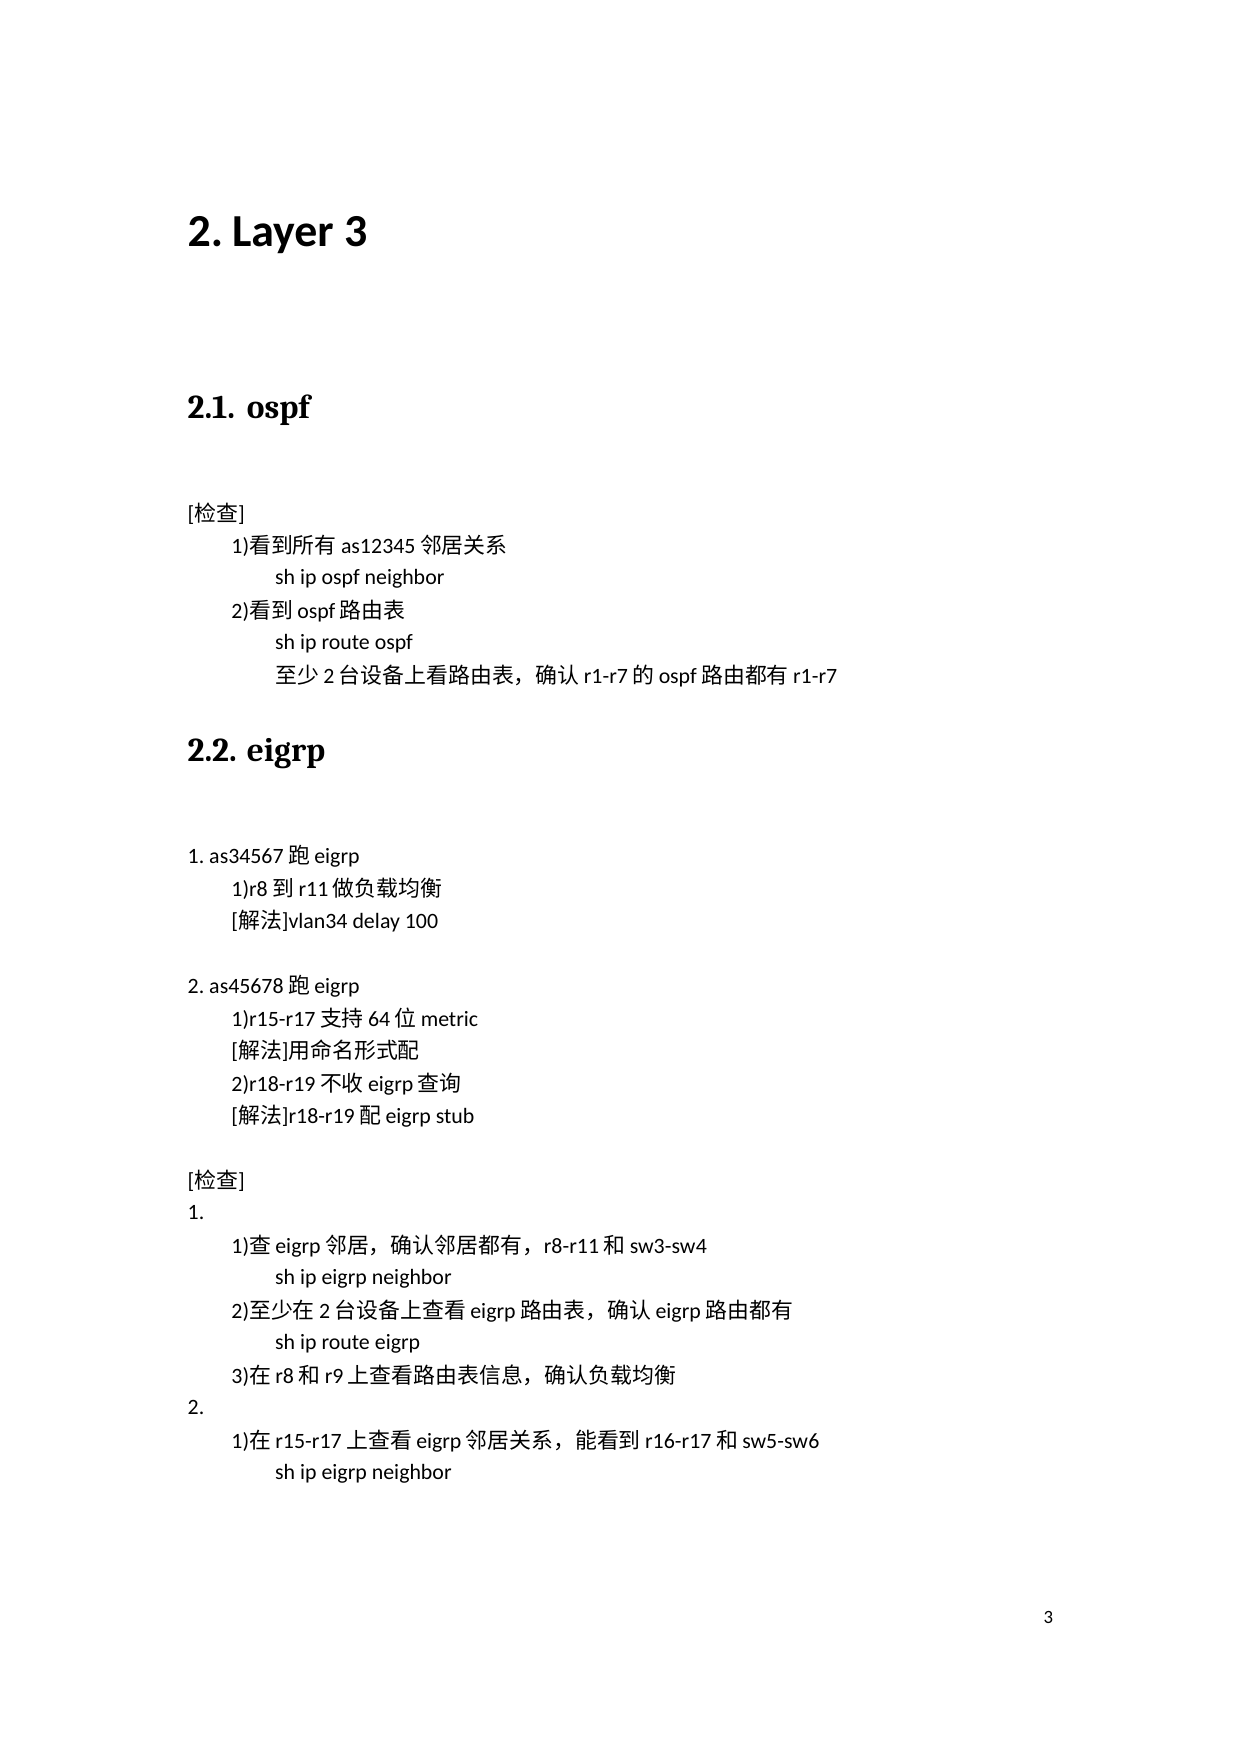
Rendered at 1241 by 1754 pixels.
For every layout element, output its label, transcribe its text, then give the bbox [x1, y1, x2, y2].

text 1)r15-r17支持64位metric [187, 1000, 1053, 1033]
text [解法]vlan34 delay 100 [187, 903, 1053, 935]
text 3)在r8和r9上查看路由表信息，确认负载均衡 [187, 1358, 1053, 1390]
text 2)至少在2台设备上查看eigrp路由表，确认eigrp路由都有 [187, 1293, 1053, 1325]
text 1)查eigrp邻居，确认邻居都有，r8-r11和sw3-sw4 [187, 1228, 1053, 1260]
text 2)r18-r19不收eigrp查询 [187, 1065, 1053, 1098]
text 2)看到ospf路由表 [187, 593, 1053, 626]
text 1)看到所有as12345邻居关系 [187, 528, 1053, 561]
text 1)r8到r11做负载均衡 [187, 870, 1053, 903]
subtitle ospf [187, 376, 1053, 441]
text sh ip ospf neighbor [187, 561, 1053, 593]
text sh ip eigrp neighbor [187, 1260, 1053, 1293]
text 2. [187, 1390, 1053, 1423]
text sh ip route eigrp [187, 1325, 1053, 1358]
text 1)在r15-r17上查看eigrp邻居关系，能看到r16-r17和sw5-sw6 [187, 1423, 1053, 1455]
text [检查] [187, 1163, 1053, 1195]
subtitle Layer 3 [187, 197, 1053, 262]
text sh ip route ospf [187, 626, 1053, 658]
text 至少2台设备上看路由表，确认r1-r7的ospf路由都有r1-r7 [187, 658, 1053, 691]
text 2. as45678跑eigrp [187, 968, 1053, 1000]
text 1. [187, 1195, 1053, 1228]
subtitle eigrp [187, 718, 1053, 783]
text sh ip eigrp neighbor [187, 1455, 1053, 1488]
text 1. as34567跑eigrp [187, 838, 1053, 870]
text [解法]r18-r19配eigrp stub [187, 1098, 1053, 1130]
text [解法]用命名形式配 [187, 1033, 1053, 1065]
text [检查] [187, 496, 1053, 528]
